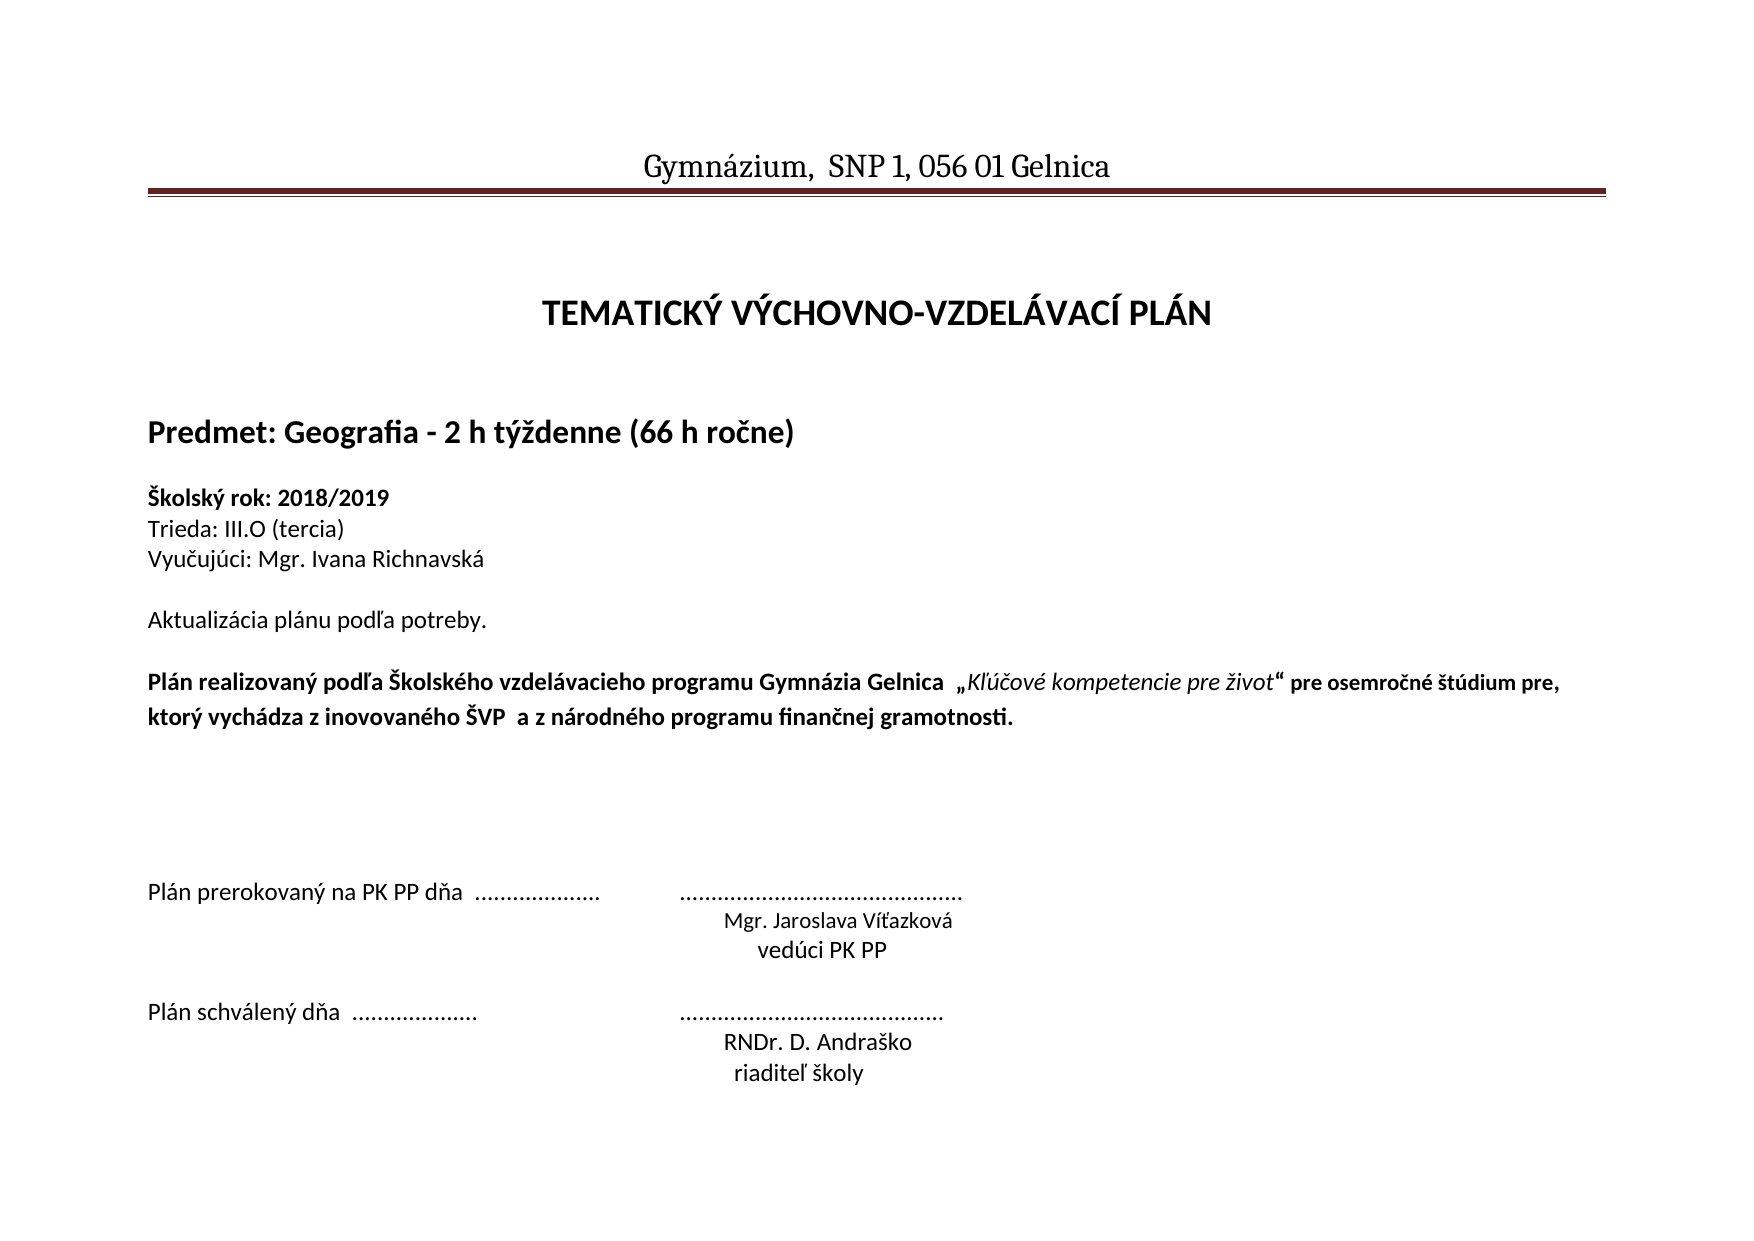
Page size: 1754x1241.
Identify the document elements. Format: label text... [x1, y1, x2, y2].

text Aktualizácia plánu podľa potreby. [148, 604, 1606, 635]
text Plán prerokovaný na PK PP dňa .................... ............................................. [148, 876, 1606, 907]
text Mgr. Jaroslava Víťazková [148, 907, 1606, 934]
text Plán schválený dňa .................... .......................................... [148, 996, 1606, 1026]
text Školský rok: 2018/2019 [148, 482, 1606, 513]
text Plán realizovaný podľa Školského vzdelávacieho programu Gymnázia Gelnica „Kľúčové kompetencie pre život“ pre osemročné štúdium pre, ktorý vychádza z inovovaného ŠVP a z národného programu finančnej gramotnosti. [148, 666, 1606, 731]
text riaditeľ školy [148, 1057, 1606, 1087]
text vedúci PK PP [148, 934, 1606, 965]
text RNDr. D. Andraško [148, 1026, 1606, 1057]
text Gymnázium, SNP 1, 056 01 Gelnica [148, 148, 1606, 188]
text Trieda: III.O (tercia) [148, 513, 1606, 543]
text Predmet: Geografia - 2 h týždenne (66 h ročne) [148, 411, 1606, 452]
text TEMATICKÝ VÝCHOVNO-VZDELÁVACÍ PLÁN [148, 289, 1606, 335]
text Vyučujúci: Mgr. Ivana Richnavská [148, 543, 1606, 574]
